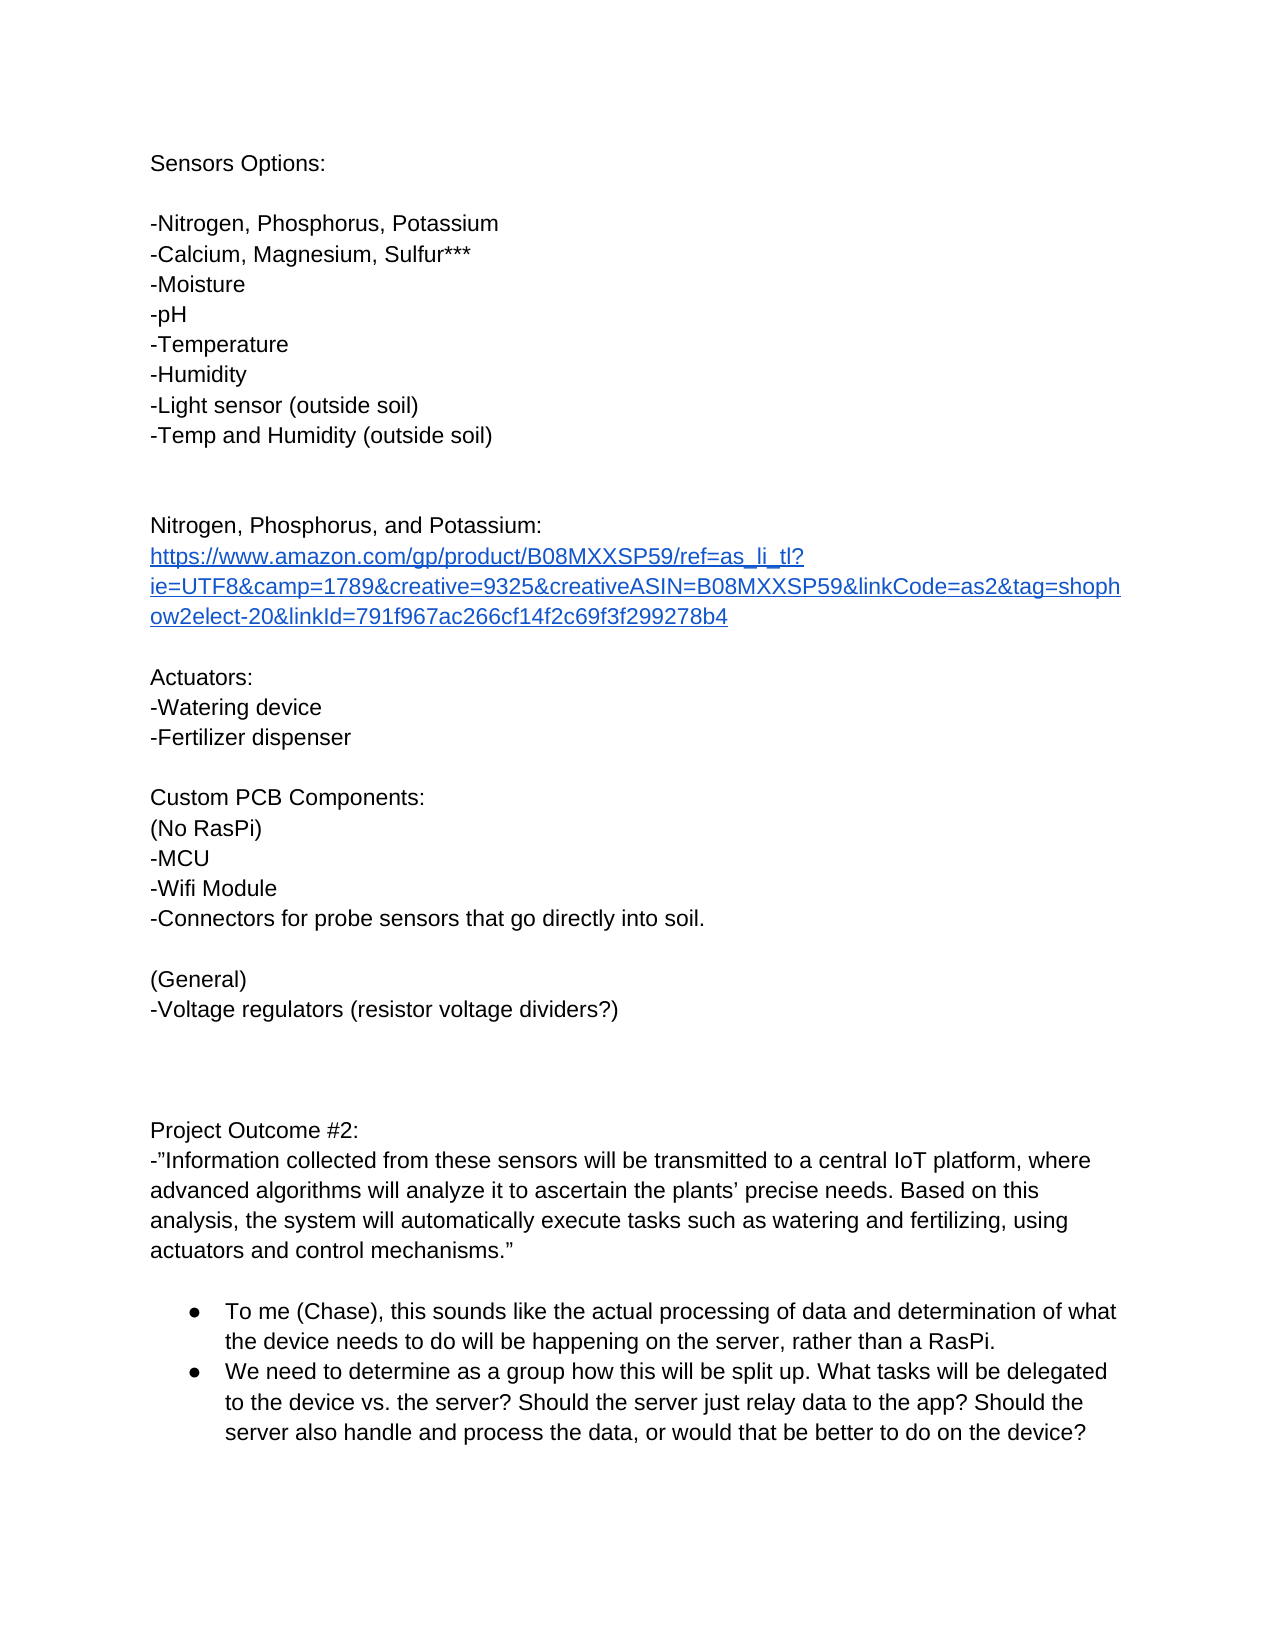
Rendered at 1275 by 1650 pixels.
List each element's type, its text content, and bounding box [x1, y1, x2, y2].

text -Nitrogen, Phosphorus, Potassium [150, 210, 1125, 237]
text -Wifi Module [150, 875, 1125, 901]
text -Fertilizer dispenser [150, 724, 1125, 750]
text Actuators: [150, 663, 1125, 690]
text (No RasPi) [150, 814, 1125, 841]
text https://www.amazon.com/gp/product/B08MXXSP59/ref=as_li_tl?ie=UTF8&camp=1789&creative=9325&creativeASIN=B08MXXSP59&linkCode=as2&tag=shophow2elect-20&linkId=791f967ac266cf14f2c69f3f299278b4 [150, 543, 1125, 629]
text -Moisture [150, 271, 1125, 297]
text -Voltage regulators (resistor voltage dividers?) [150, 996, 1125, 1022]
text -pH [150, 301, 1125, 327]
text -Connectors for probe sensors that go directly into soil. [150, 905, 1125, 932]
list We need to determine as a group how this will be split up. What tasks will be delegated to the device vs. the server? Should the server just relay data to the app? Should the server also handle and process the data, or would that be better to do on the device? [187, 1358, 1125, 1445]
text Nitrogen, Phosphorus, and Potassium: [150, 512, 1125, 539]
text Project Outcome #2: [150, 1117, 1125, 1143]
text -Temp and Humidity (outside soil) [150, 422, 1125, 448]
text -Temperature [150, 331, 1125, 358]
text -Humidity [150, 361, 1125, 388]
text -”Information collected from these sensors will be transmitted to a central IoT platform, where advanced algorithms will analyze it to ascertain the plants’ precise needs. Based on this analysis, the system will automatically execute tasks such as watering and fertilizing, using actuators and control mechanisms.” [150, 1147, 1125, 1264]
list To me (Chase), this sounds like the actual processing of data and determination of what the device needs to do will be happening on the server, rather than a RasPi. [187, 1298, 1125, 1354]
text -Light sensor (outside soil) [150, 392, 1125, 418]
text -Calcium, Magnesium, Sulfur*** [150, 241, 1125, 267]
text Sensors Options: [150, 150, 1125, 176]
text -MCU [150, 845, 1125, 871]
text Custom PCB Components: [150, 784, 1125, 811]
text (General) [150, 966, 1125, 992]
text -Watering device [150, 694, 1125, 720]
